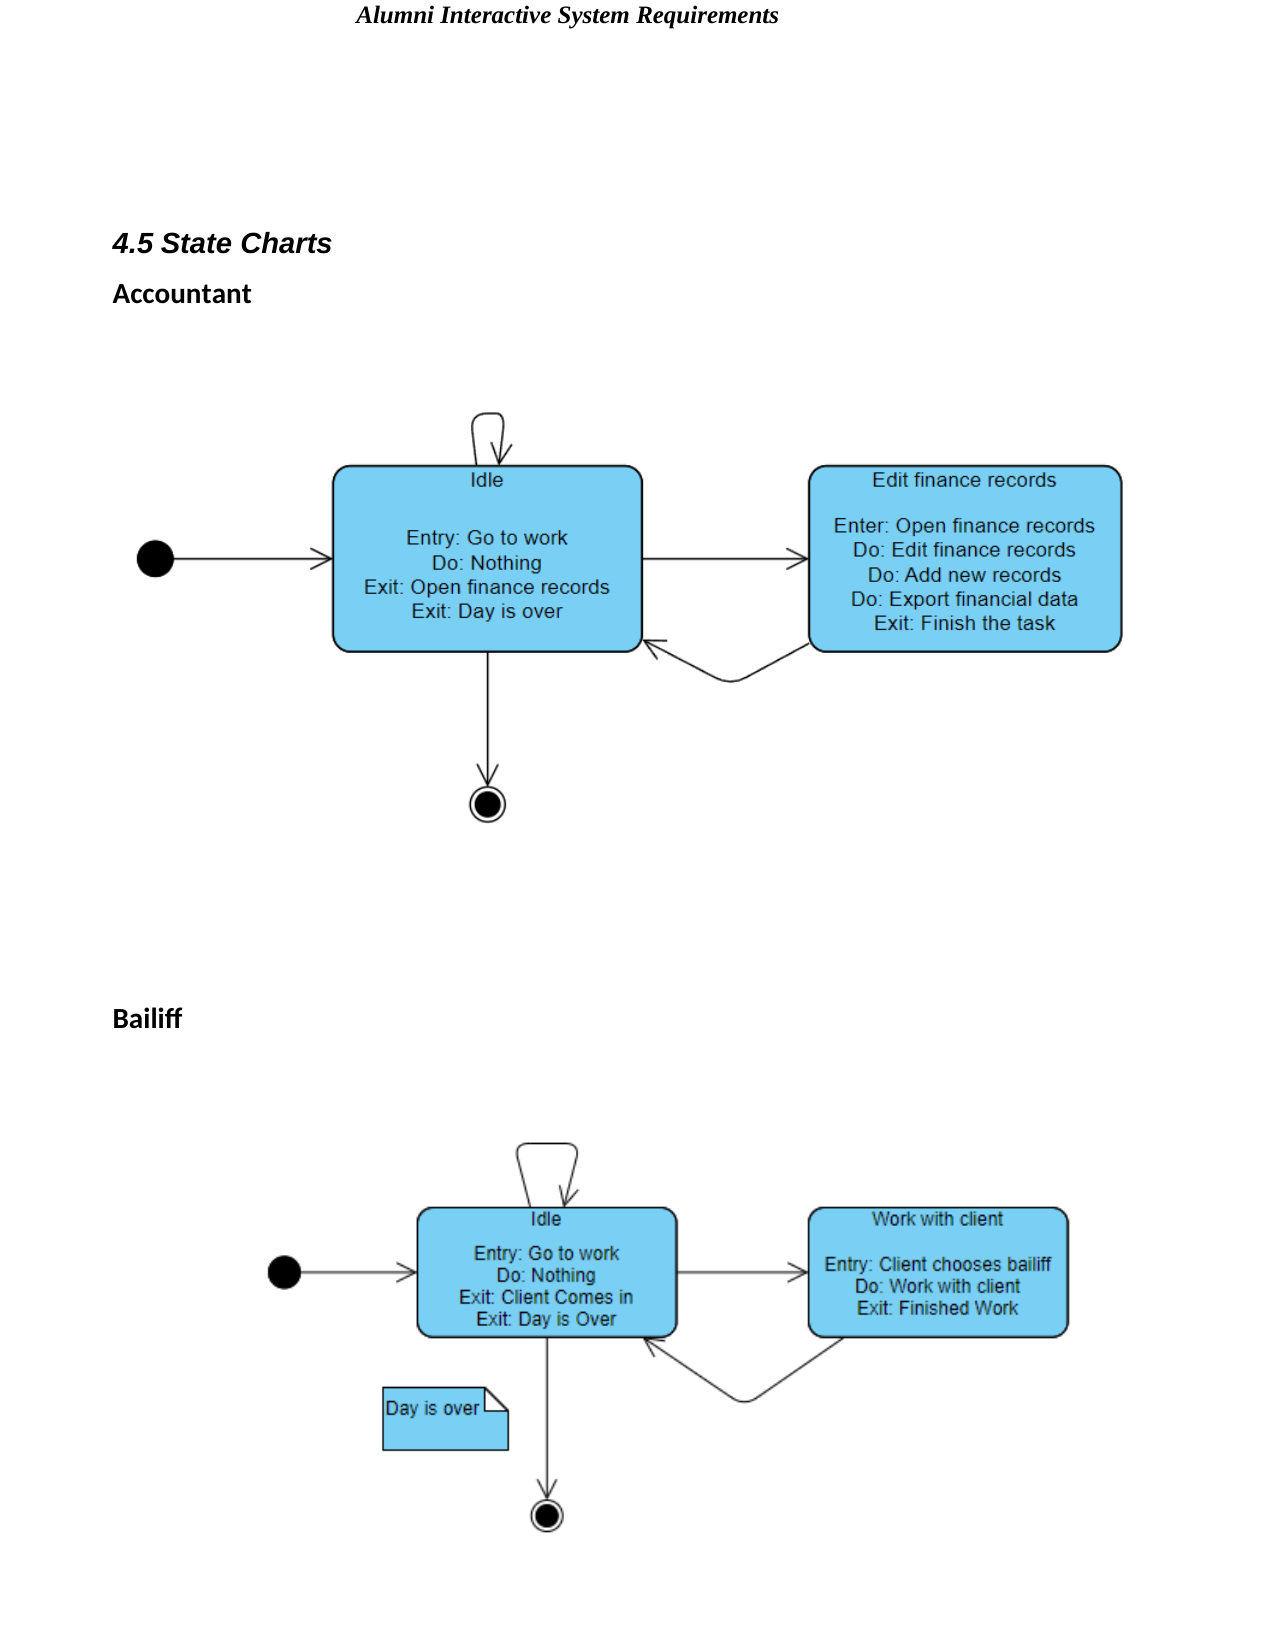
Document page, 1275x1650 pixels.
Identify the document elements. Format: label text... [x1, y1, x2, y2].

text Accountant [112, 276, 1229, 311]
picture [54, 346, 1230, 913]
picture [165, 1071, 1118, 1617]
list State Charts [112, 226, 1229, 259]
text Bailiff [112, 1000, 1229, 1036]
